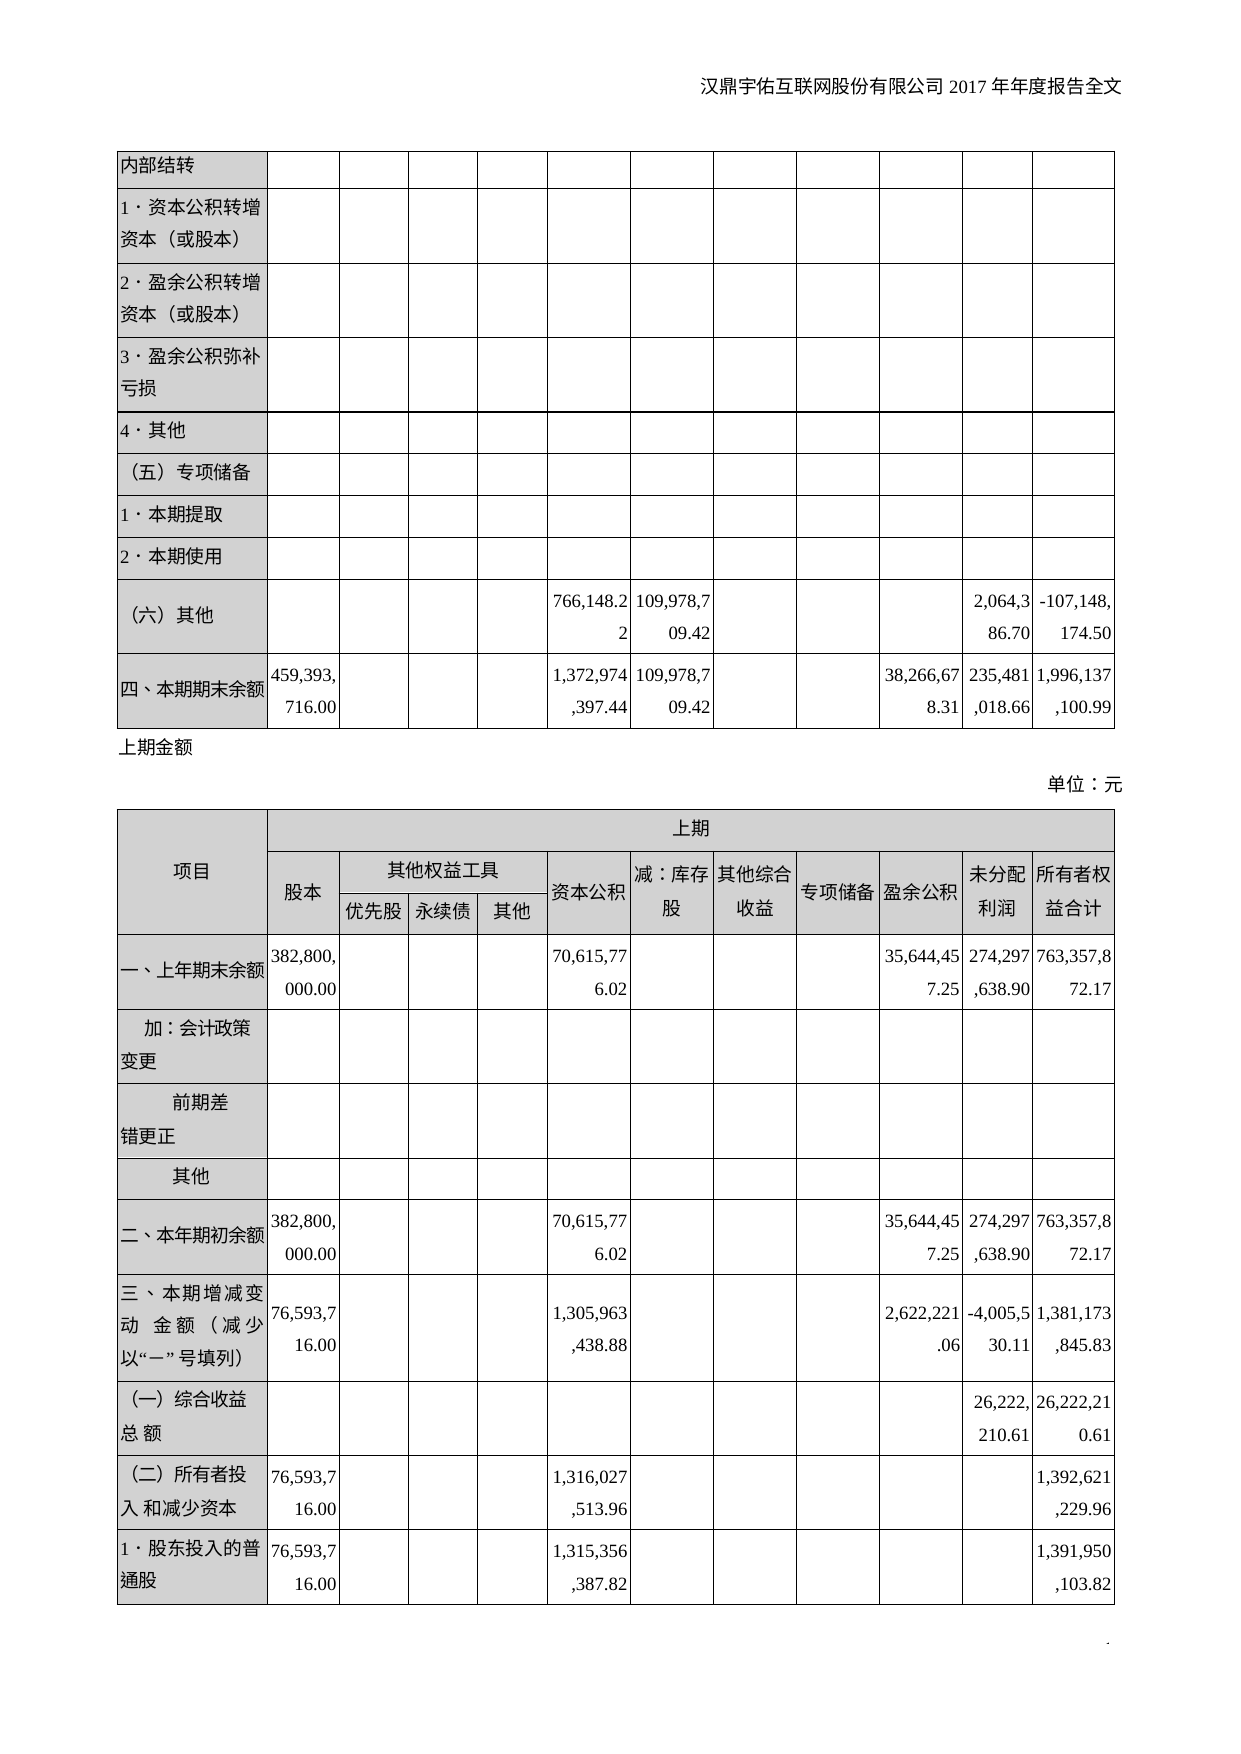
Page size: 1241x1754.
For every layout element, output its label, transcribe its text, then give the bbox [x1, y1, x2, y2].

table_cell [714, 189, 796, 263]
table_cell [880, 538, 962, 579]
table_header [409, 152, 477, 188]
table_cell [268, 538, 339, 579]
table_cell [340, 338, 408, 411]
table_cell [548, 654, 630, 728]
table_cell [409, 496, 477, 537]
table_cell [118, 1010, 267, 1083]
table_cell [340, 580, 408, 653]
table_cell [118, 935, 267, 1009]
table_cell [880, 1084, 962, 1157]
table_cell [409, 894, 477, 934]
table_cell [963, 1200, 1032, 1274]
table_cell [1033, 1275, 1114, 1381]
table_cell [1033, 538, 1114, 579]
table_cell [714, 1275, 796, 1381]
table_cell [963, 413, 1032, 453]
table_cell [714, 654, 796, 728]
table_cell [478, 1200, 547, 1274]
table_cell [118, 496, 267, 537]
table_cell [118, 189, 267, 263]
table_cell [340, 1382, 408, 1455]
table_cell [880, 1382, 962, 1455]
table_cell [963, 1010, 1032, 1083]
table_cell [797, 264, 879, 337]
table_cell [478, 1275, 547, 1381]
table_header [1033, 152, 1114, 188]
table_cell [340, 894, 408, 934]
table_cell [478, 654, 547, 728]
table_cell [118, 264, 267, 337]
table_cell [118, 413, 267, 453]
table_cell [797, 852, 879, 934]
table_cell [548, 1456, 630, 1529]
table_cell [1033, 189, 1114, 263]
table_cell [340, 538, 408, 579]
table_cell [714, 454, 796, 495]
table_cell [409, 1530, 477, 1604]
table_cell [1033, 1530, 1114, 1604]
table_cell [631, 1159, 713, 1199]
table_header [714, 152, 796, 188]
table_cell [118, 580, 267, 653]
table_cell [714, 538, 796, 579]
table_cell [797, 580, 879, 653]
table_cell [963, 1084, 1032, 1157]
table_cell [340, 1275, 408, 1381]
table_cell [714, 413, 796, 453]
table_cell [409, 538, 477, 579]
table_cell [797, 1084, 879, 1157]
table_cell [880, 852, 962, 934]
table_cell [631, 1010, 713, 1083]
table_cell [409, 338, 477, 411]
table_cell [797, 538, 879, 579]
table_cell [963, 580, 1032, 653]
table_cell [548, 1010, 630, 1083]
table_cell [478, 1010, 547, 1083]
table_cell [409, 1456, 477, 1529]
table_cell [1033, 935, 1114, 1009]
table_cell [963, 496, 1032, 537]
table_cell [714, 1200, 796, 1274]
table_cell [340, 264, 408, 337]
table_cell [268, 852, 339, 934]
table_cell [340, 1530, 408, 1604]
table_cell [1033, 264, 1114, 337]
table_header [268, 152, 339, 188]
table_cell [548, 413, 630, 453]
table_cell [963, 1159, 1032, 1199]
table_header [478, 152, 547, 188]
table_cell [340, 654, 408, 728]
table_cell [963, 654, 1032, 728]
text 上期金额 [118, 734, 1138, 759]
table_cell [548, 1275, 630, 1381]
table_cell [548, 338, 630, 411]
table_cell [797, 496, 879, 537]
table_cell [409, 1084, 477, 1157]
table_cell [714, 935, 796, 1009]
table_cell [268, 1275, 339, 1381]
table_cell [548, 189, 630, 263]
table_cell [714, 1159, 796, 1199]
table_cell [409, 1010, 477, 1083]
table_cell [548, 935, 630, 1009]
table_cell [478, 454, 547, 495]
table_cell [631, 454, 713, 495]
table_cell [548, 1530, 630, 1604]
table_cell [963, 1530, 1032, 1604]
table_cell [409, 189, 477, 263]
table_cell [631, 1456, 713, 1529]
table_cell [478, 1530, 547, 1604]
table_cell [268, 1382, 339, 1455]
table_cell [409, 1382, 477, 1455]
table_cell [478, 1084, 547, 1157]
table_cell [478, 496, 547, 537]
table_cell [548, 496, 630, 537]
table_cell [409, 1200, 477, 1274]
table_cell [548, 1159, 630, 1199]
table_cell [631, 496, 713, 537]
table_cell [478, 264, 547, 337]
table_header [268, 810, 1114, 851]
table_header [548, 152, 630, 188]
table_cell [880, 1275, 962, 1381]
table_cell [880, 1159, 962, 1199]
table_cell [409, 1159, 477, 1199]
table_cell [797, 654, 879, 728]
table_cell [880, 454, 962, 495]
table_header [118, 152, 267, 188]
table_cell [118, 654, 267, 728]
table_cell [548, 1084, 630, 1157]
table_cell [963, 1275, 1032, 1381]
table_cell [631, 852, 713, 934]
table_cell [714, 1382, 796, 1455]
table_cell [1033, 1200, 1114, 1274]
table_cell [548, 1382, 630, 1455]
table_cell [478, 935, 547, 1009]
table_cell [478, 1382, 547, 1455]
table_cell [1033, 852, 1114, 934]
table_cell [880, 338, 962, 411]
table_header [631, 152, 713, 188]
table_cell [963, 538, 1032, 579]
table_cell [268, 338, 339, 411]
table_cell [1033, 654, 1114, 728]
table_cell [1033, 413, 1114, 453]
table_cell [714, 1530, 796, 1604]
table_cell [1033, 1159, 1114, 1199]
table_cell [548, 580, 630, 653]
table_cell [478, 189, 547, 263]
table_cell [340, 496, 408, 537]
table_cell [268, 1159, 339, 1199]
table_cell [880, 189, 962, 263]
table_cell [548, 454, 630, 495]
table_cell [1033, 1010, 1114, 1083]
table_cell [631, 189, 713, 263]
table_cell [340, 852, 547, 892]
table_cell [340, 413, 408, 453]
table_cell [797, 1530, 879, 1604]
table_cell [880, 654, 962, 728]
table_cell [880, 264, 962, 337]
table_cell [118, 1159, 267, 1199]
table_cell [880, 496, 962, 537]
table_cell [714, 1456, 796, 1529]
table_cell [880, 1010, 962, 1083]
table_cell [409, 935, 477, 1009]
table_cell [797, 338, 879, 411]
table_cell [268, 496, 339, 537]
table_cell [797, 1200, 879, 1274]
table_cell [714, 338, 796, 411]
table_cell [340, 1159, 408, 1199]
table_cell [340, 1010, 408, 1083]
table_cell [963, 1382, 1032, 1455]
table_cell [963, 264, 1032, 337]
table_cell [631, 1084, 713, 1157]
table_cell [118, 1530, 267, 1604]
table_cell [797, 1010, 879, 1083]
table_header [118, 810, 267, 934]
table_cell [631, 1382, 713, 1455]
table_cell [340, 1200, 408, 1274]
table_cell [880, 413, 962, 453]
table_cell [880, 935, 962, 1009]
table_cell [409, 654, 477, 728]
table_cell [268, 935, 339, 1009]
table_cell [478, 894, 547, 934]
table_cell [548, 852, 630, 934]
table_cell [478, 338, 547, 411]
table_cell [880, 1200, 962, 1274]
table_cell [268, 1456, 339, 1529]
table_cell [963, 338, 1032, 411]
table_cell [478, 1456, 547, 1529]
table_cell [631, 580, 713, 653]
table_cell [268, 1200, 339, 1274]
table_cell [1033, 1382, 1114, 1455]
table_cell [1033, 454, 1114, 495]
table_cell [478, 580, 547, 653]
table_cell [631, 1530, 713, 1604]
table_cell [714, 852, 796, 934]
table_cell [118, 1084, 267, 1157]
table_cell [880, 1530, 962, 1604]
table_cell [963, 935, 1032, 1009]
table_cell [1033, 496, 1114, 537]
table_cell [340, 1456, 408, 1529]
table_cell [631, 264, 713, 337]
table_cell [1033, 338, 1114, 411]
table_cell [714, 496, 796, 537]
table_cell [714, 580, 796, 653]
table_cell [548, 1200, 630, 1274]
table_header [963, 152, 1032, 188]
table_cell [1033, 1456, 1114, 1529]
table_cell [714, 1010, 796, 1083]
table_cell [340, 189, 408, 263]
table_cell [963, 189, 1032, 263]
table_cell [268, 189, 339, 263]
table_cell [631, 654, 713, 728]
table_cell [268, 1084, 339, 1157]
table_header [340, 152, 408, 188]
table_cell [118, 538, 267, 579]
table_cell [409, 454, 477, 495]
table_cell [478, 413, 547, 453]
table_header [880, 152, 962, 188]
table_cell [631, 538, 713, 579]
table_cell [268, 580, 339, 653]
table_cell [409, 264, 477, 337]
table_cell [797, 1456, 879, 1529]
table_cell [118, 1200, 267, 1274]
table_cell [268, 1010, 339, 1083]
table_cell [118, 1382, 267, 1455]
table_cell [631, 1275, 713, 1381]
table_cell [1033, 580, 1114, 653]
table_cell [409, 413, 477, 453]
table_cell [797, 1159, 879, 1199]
text 单位：元 [102, 772, 1122, 797]
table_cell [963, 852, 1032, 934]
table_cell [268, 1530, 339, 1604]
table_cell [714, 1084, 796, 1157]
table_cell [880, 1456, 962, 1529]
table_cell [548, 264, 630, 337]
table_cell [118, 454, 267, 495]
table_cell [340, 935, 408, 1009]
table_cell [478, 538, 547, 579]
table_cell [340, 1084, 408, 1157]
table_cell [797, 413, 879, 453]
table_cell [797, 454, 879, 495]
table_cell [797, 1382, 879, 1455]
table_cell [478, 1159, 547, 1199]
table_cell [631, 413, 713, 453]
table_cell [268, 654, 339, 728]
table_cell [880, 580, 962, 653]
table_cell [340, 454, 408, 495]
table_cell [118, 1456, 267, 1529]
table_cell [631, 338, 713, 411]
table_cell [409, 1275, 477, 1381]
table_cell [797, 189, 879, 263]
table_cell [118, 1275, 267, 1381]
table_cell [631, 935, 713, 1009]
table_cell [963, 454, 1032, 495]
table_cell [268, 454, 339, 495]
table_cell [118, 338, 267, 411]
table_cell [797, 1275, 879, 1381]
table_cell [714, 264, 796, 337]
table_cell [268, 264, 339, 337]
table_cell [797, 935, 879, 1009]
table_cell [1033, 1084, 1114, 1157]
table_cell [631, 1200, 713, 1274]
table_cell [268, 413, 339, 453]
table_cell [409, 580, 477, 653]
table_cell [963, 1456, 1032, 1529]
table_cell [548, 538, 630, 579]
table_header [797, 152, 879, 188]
